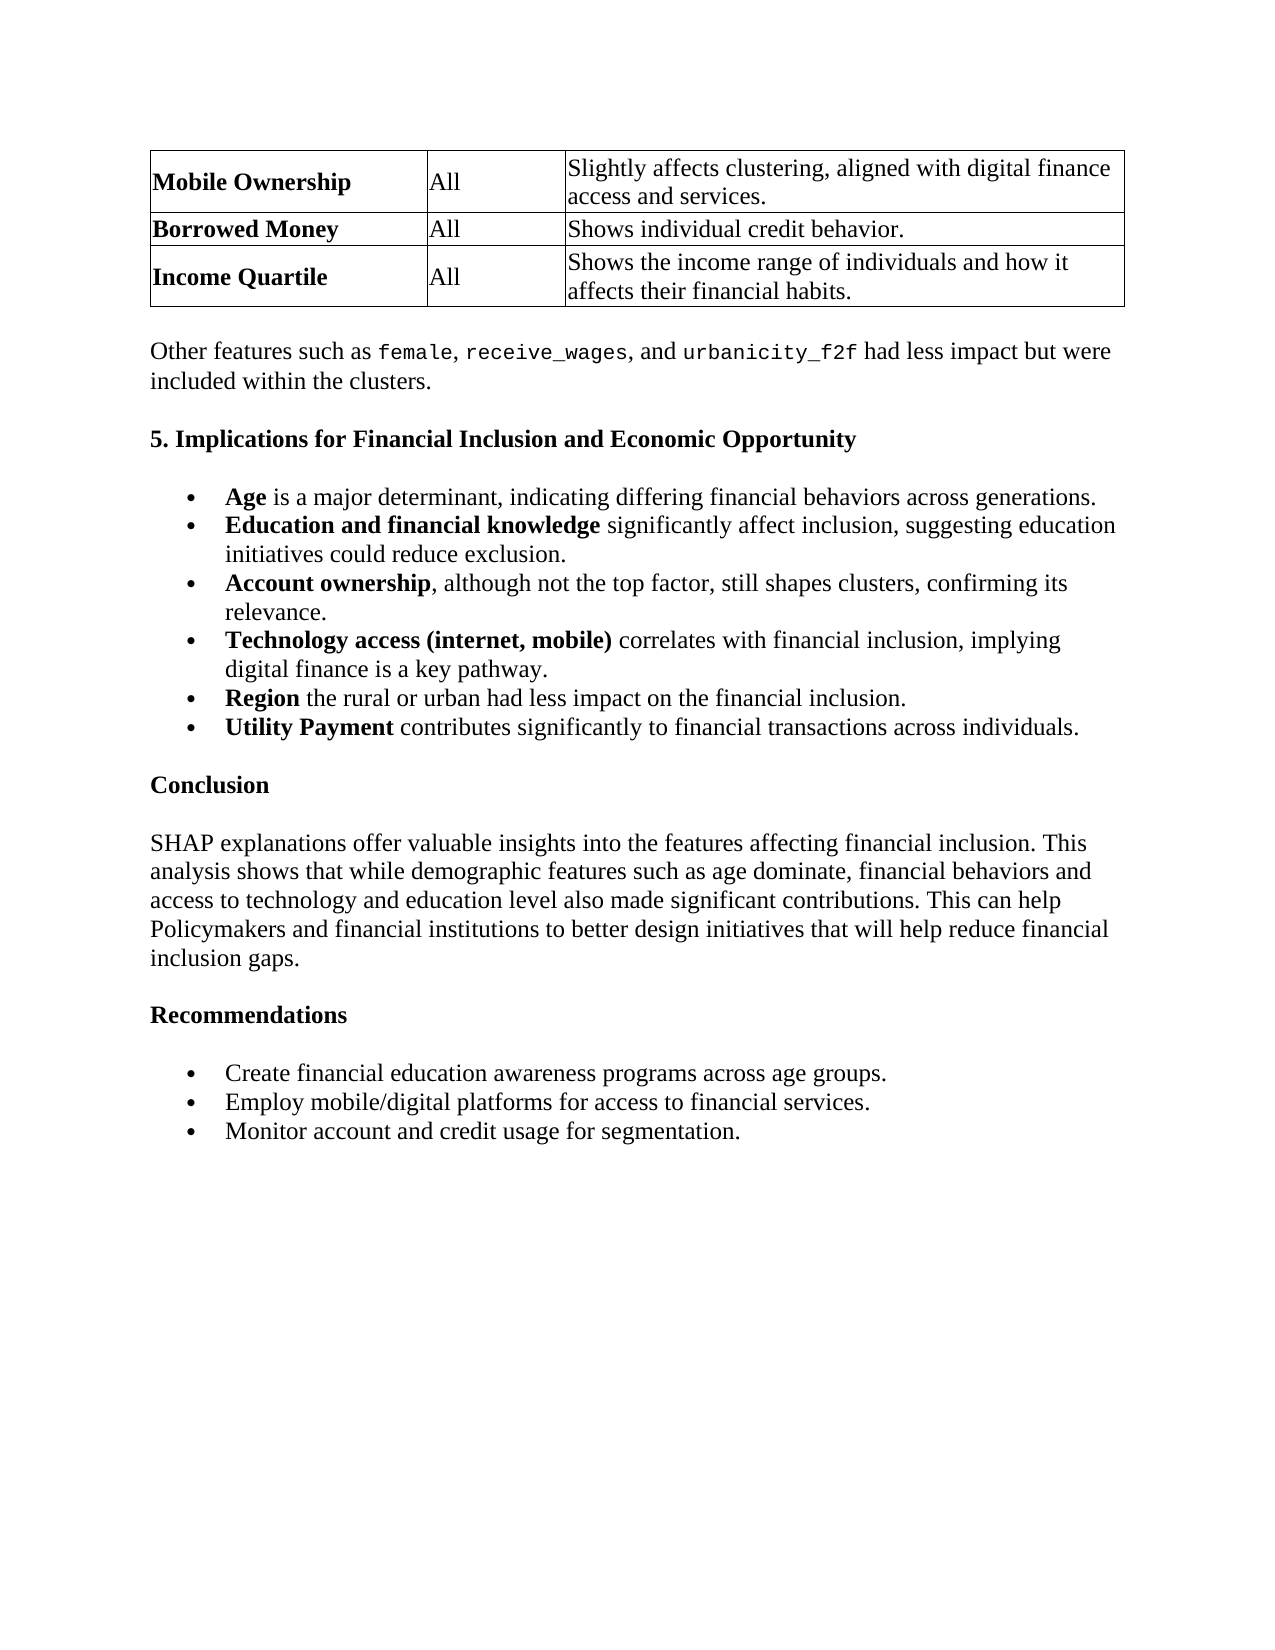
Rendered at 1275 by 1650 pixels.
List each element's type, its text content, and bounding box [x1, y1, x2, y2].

list Education and financial knowledge significantly affect inclusion, suggesting education initiatives could reduce exclusion. [187, 511, 1125, 568]
list Age is a major determinant, indicating differing financial behaviors across generations. [187, 482, 1125, 511]
text 5. Implications for Financial Inclusion and Economic Opportunity [150, 424, 1125, 453]
table_cell All [428, 246, 565, 306]
table_cell Shows individual credit behavior. [566, 213, 1124, 244]
text Other features such as female, receive_wages, and urbanicity_f2f had less impact but were included within the clusters. [150, 336, 1125, 395]
list Monitor account and credit usage for segmentation. [187, 1116, 1125, 1145]
table_cell Mobile Ownership [151, 151, 427, 212]
table_cell All [428, 151, 565, 212]
text Recommendations [150, 1001, 1125, 1029]
list Create financial education awareness programs across age groups. [187, 1058, 1125, 1087]
list Employ mobile/digital platforms for access to financial services. [187, 1087, 1125, 1116]
table_cell Slightly affects clustering, aligned with digital finance access and services. [566, 151, 1124, 212]
text Conclusion [150, 770, 1125, 798]
list Account ownership, although not the top factor, still shapes clusters, confirming its relevance. [187, 568, 1125, 626]
list Technology access (internet, mobile) correlates with financial inclusion, implying digital finance is a key pathway. [187, 626, 1125, 683]
list Utility Payment contributes significantly to financial transactions across individuals. [187, 712, 1125, 741]
table_cell Borrowed Money [151, 213, 427, 244]
table_cell Income Quartile [151, 246, 427, 306]
text SHAP explanations offer valuable insights into the features affecting financial inclusion. This analysis shows that while demographic features such as age dominate, financial behaviors and access to technology and education level also made significant contributions. This can help Policymakers and financial institutions to better design initiatives that will help reduce financial inclusion gaps. [150, 828, 1125, 971]
list Region the rural or urban had less impact on the financial inclusion. [187, 683, 1125, 712]
table_cell Shows the income range of individuals and how it affects their financial habits. [566, 246, 1124, 306]
table_cell All [428, 213, 565, 244]
